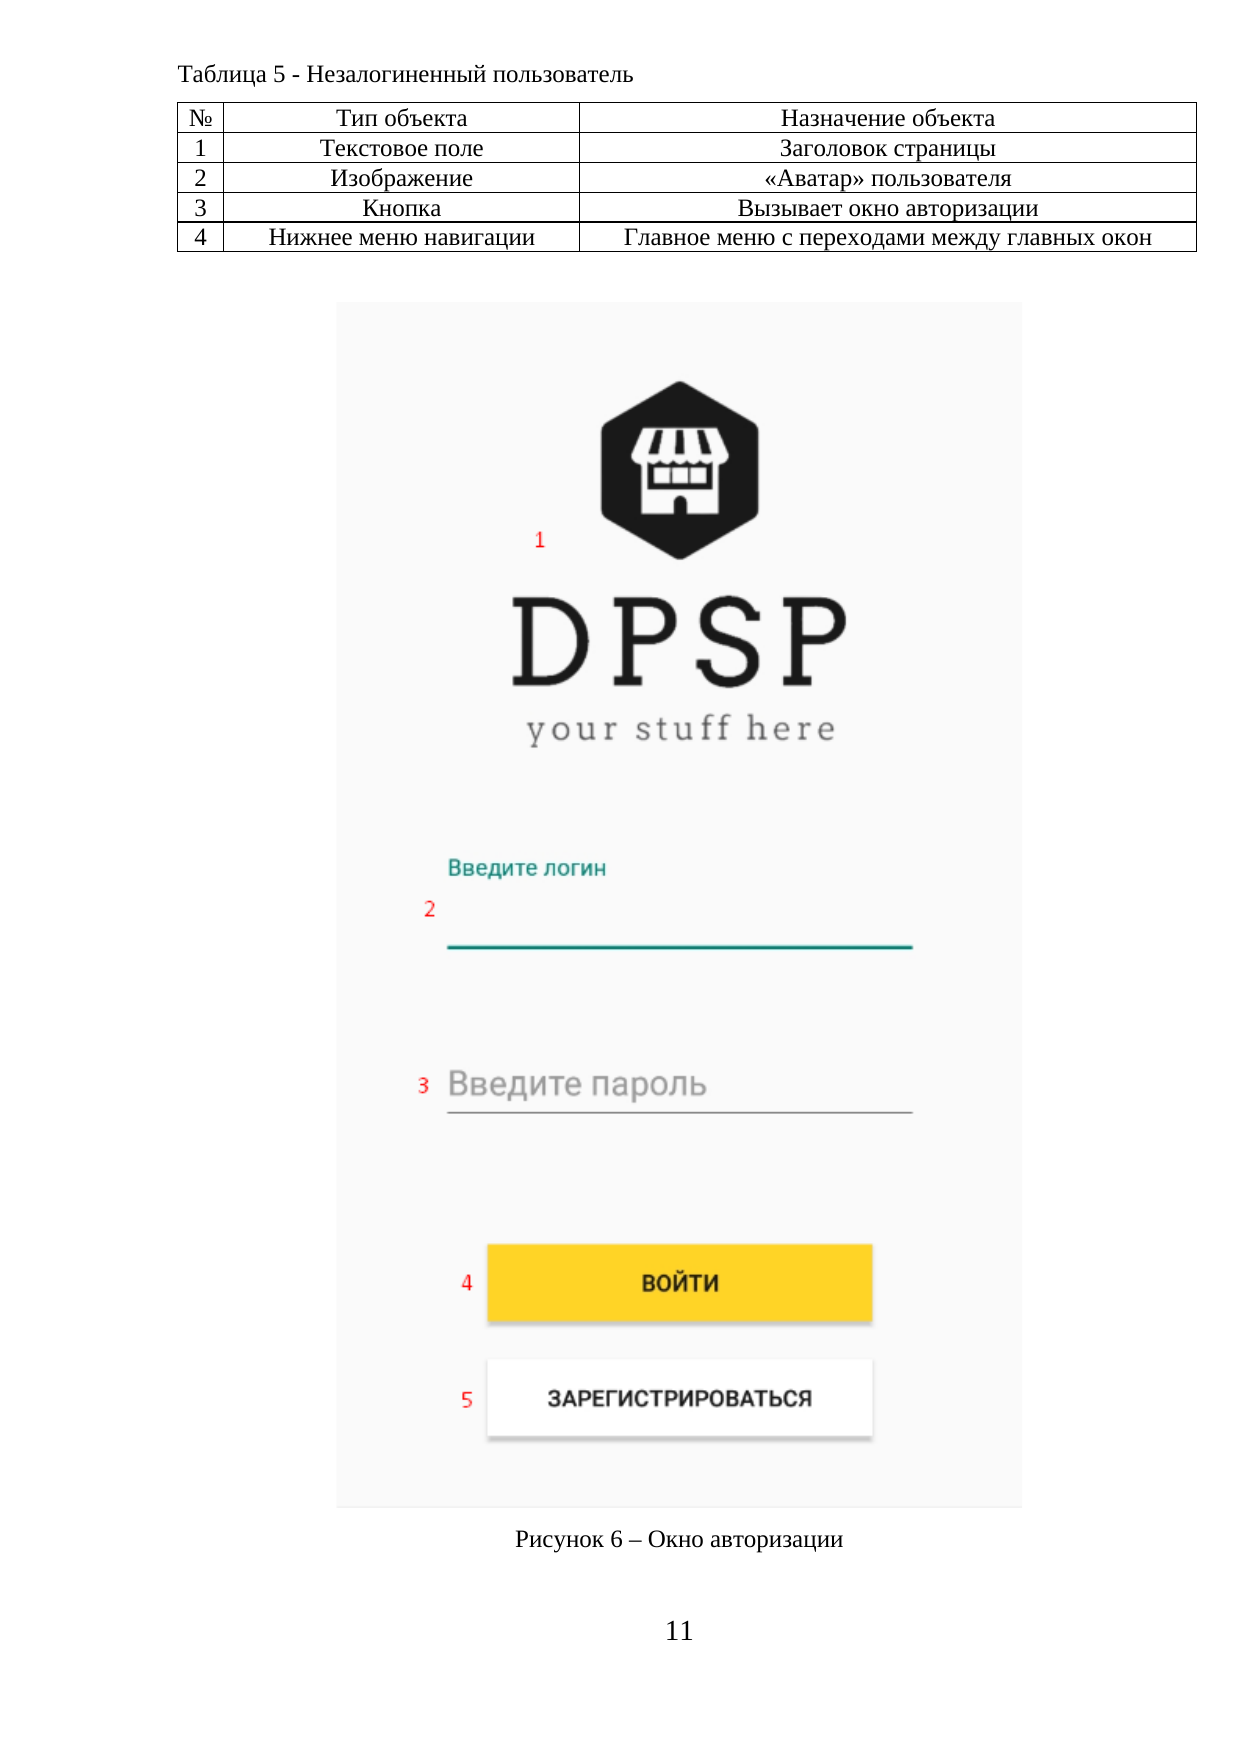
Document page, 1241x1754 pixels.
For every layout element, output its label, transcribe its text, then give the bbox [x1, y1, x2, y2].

picture [336, 302, 1023, 1508]
table_cell Изображение [224, 163, 579, 192]
table_cell 3 [178, 193, 223, 221]
table_cell Нижнее меню навигации [224, 223, 579, 251]
text Рисунок 6 – Окно авторизации [177, 1524, 1181, 1553]
table_cell 4 [178, 223, 223, 251]
table_cell Текстовое поле [224, 133, 579, 162]
text Таблица 5 - Незалогиненный пользователь [177, 59, 1181, 88]
table_cell 2 [178, 163, 223, 192]
table_cell Главное меню с переходами между главных окон [580, 223, 1196, 251]
table_cell Кнопка [224, 193, 579, 221]
table_cell Вызывает окно авторизации [580, 193, 1196, 221]
table_header Назначение объекта [580, 103, 1196, 132]
table_cell «Аватар» пользователя [580, 163, 1196, 192]
table_cell Заголовок страницы [580, 133, 1196, 162]
table_cell 1 [178, 133, 223, 162]
table_header № [178, 103, 223, 132]
table_header Тип объекта [224, 103, 579, 132]
